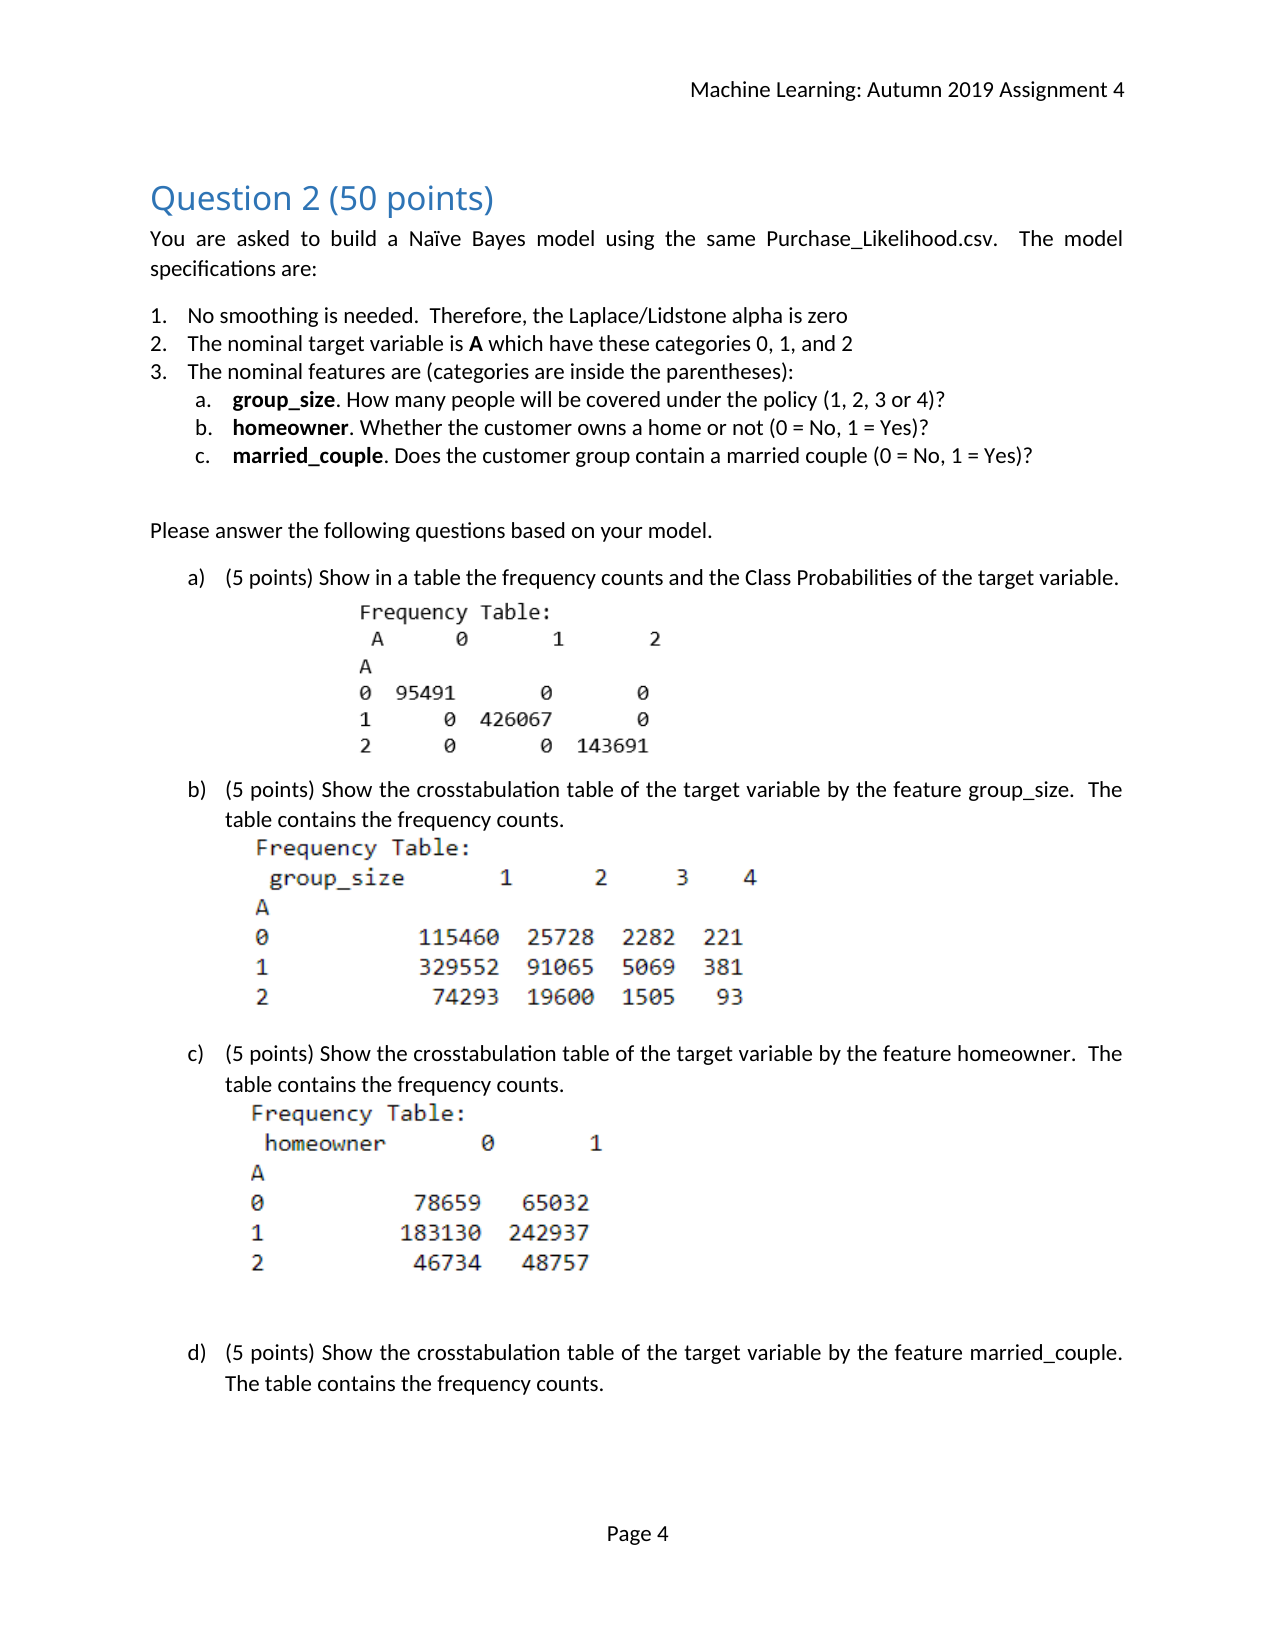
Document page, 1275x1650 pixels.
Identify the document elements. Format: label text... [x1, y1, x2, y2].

picture [350, 593, 670, 774]
picture [225, 835, 826, 1038]
text Please answer the following questions based on your model. [150, 516, 1125, 544]
subtitle Question 2 (50 points) [150, 175, 1125, 220]
list (5 points) Show the crosstabulation table of the target variable by the feature group_size. The table contains the frequency counts. [187, 775, 1125, 833]
list group_size. How many people will be covered under the policy (1, 2, 3 or 4)? [195, 385, 1125, 413]
list No smoothing is needed. Therefore, the Laplace/Lidstone alpha is zero [150, 301, 1125, 329]
list (5 points) Show in a table the frequency counts and the Class Probabilities of the target variable. [187, 563, 1125, 591]
list The nominal features are (categories are inside the parentheses): [150, 357, 1125, 385]
list (5 points) Show the crosstabulation table of the target variable by the feature homeowner. The table contains the frequency counts. [187, 1039, 1125, 1098]
list married_couple. Does the customer group contain a married couple (0 = No, 1 = Yes)? [195, 441, 1125, 469]
picture [225, 1100, 660, 1307]
list The nominal target variable is A which have these categories 0, 1, and 2 [150, 329, 1125, 357]
list (5 points) Show the crosstabulation table of the target variable by the feature married_couple. The table contains the frequency counts. [187, 1338, 1125, 1397]
text You are asked to build a Naïve Bayes model using the same Purchase_Likelihood.csv. The model specifications are: [150, 224, 1125, 282]
list homeowner. Whether the customer owns a home or not (0 = No, 1 = Yes)? [195, 413, 1125, 441]
